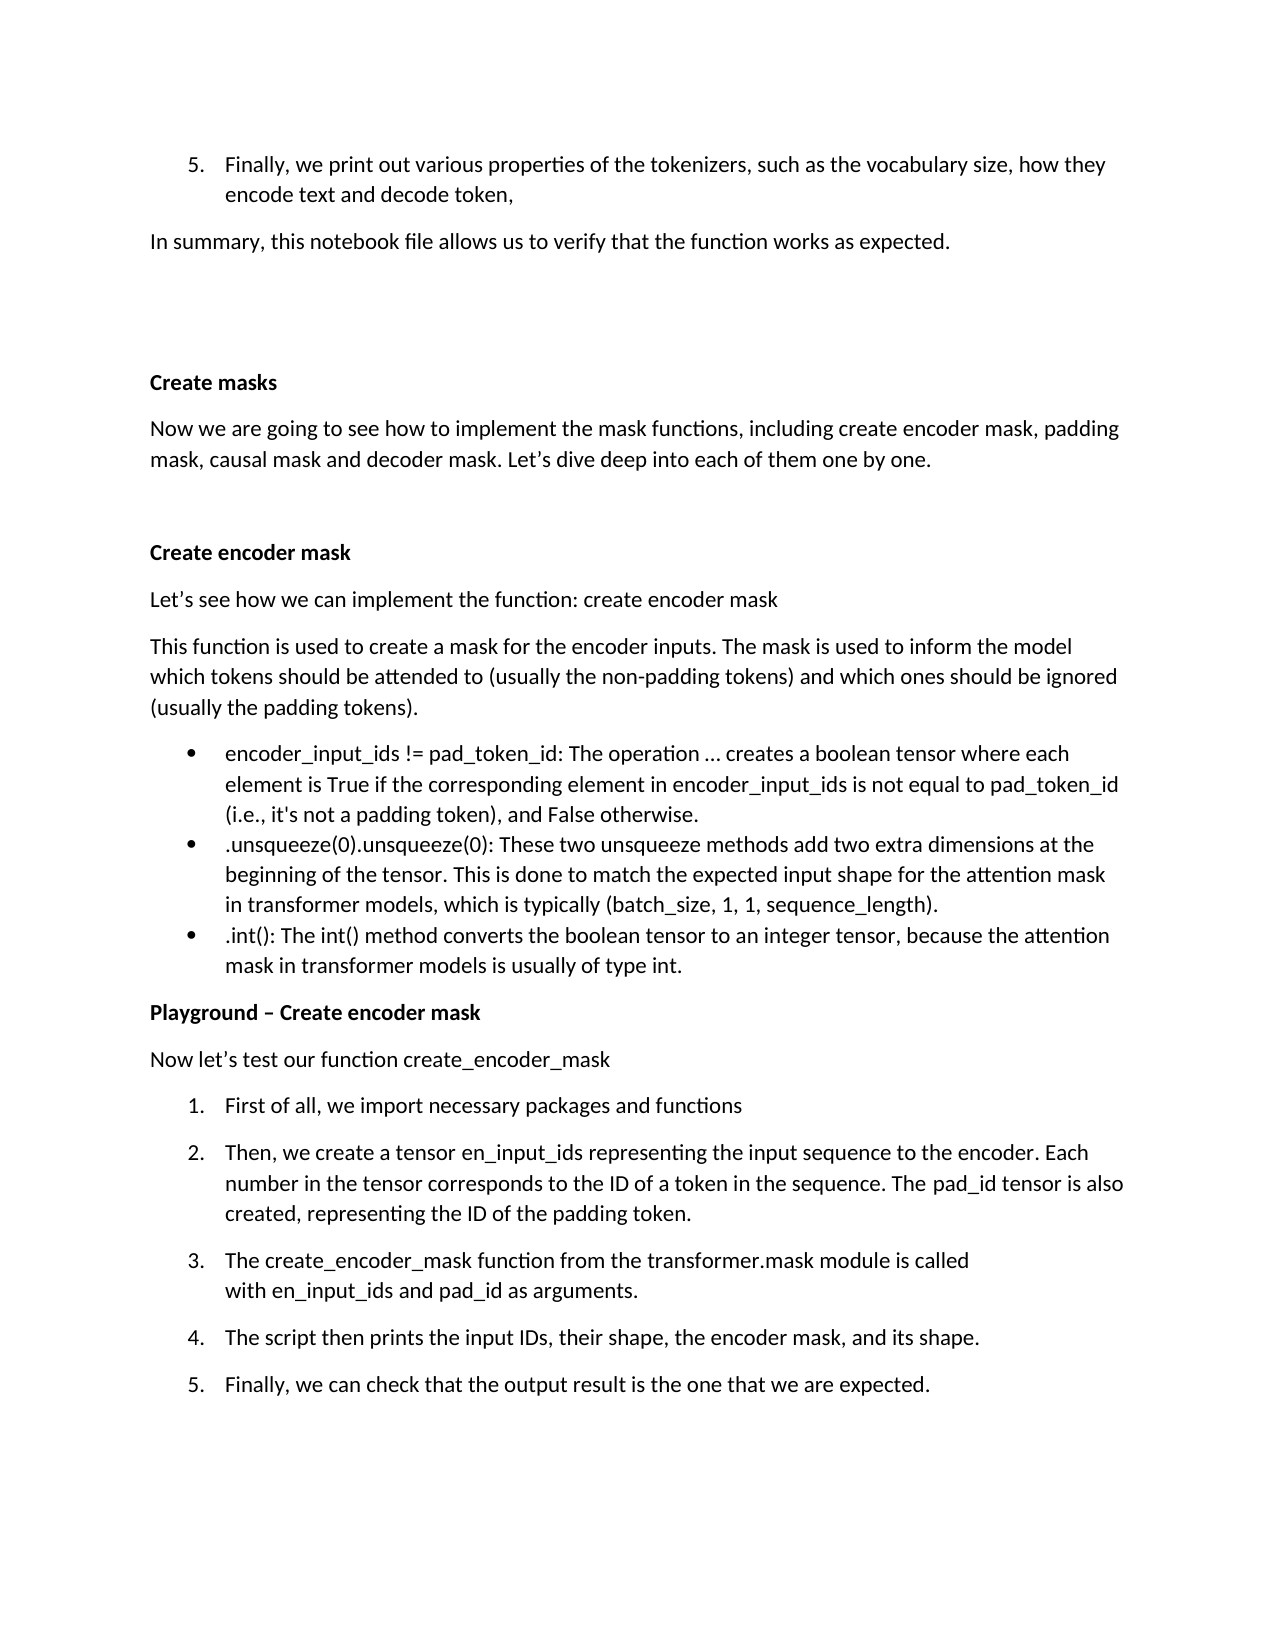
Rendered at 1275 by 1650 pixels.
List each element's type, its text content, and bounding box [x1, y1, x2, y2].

list The create_encoder_mask function from the transformer.mask module is called with en_input_ids and pad_id as arguments. [187, 1246, 1125, 1304]
text Let’s see how we can implement the function: create encoder mask [150, 585, 1125, 613]
list Then, we create a tensor en_input_ids representing the input sequence to the encoder. Each number in the tensor corresponds to the ID of a token in the sequence. The pad_id tensor is also created, representing the ID of the padding token. [187, 1138, 1125, 1227]
text Now we are going to see how to implement the mask functions, including create encoder mask, padding mask, causal mask and decoder mask. Let’s dive deep into each of them one by one. [150, 414, 1125, 473]
text Playground – Create encoder mask [150, 998, 1125, 1026]
list .int(): The int() method converts the boolean tensor to an integer tensor, because the attention mask in transformer models is usually of type int. [187, 921, 1125, 979]
text Create encoder mask [150, 538, 1125, 567]
list First of all, we import necessary packages and functions [187, 1092, 1125, 1120]
text This function is used to create a mask for the encoder inputs. The mask is used to inform the model which tokens should be attended to (usually the non-padding tokens) and which ones should be ignored (usually the padding tokens). [150, 632, 1125, 721]
list encoder_input_ids != pad_token_id: The operation … creates a boolean tensor where each element is True if the corresponding element in encoder_input_ids is not equal to pad_token_id (i.e., it's not a padding token), and False otherwise. [187, 739, 1125, 828]
text Create masks [150, 368, 1125, 396]
text Now let’s test our function create_encoder_mask [150, 1045, 1125, 1073]
list .unsqueeze(0).unsqueeze(0): These two unsqueeze methods add two extra dimensions at the beginning of the tensor. This is done to match the expected input shape for the attention mask in transformer models, which is typically (batch_size, 1, 1, sequence_length). [187, 830, 1125, 919]
list The script then prints the input IDs, their shape, the encoder mask, and its shape. [187, 1323, 1125, 1351]
text In summary, this notebook file allows us to verify that the function works as expected. [150, 227, 1125, 255]
list Finally, we print out various properties of the tokenizers, such as the vocabulary size, how they encode text and decode token, [187, 150, 1125, 208]
list Finally, we can check that the output result is the one that we are expected. [187, 1370, 1125, 1398]
